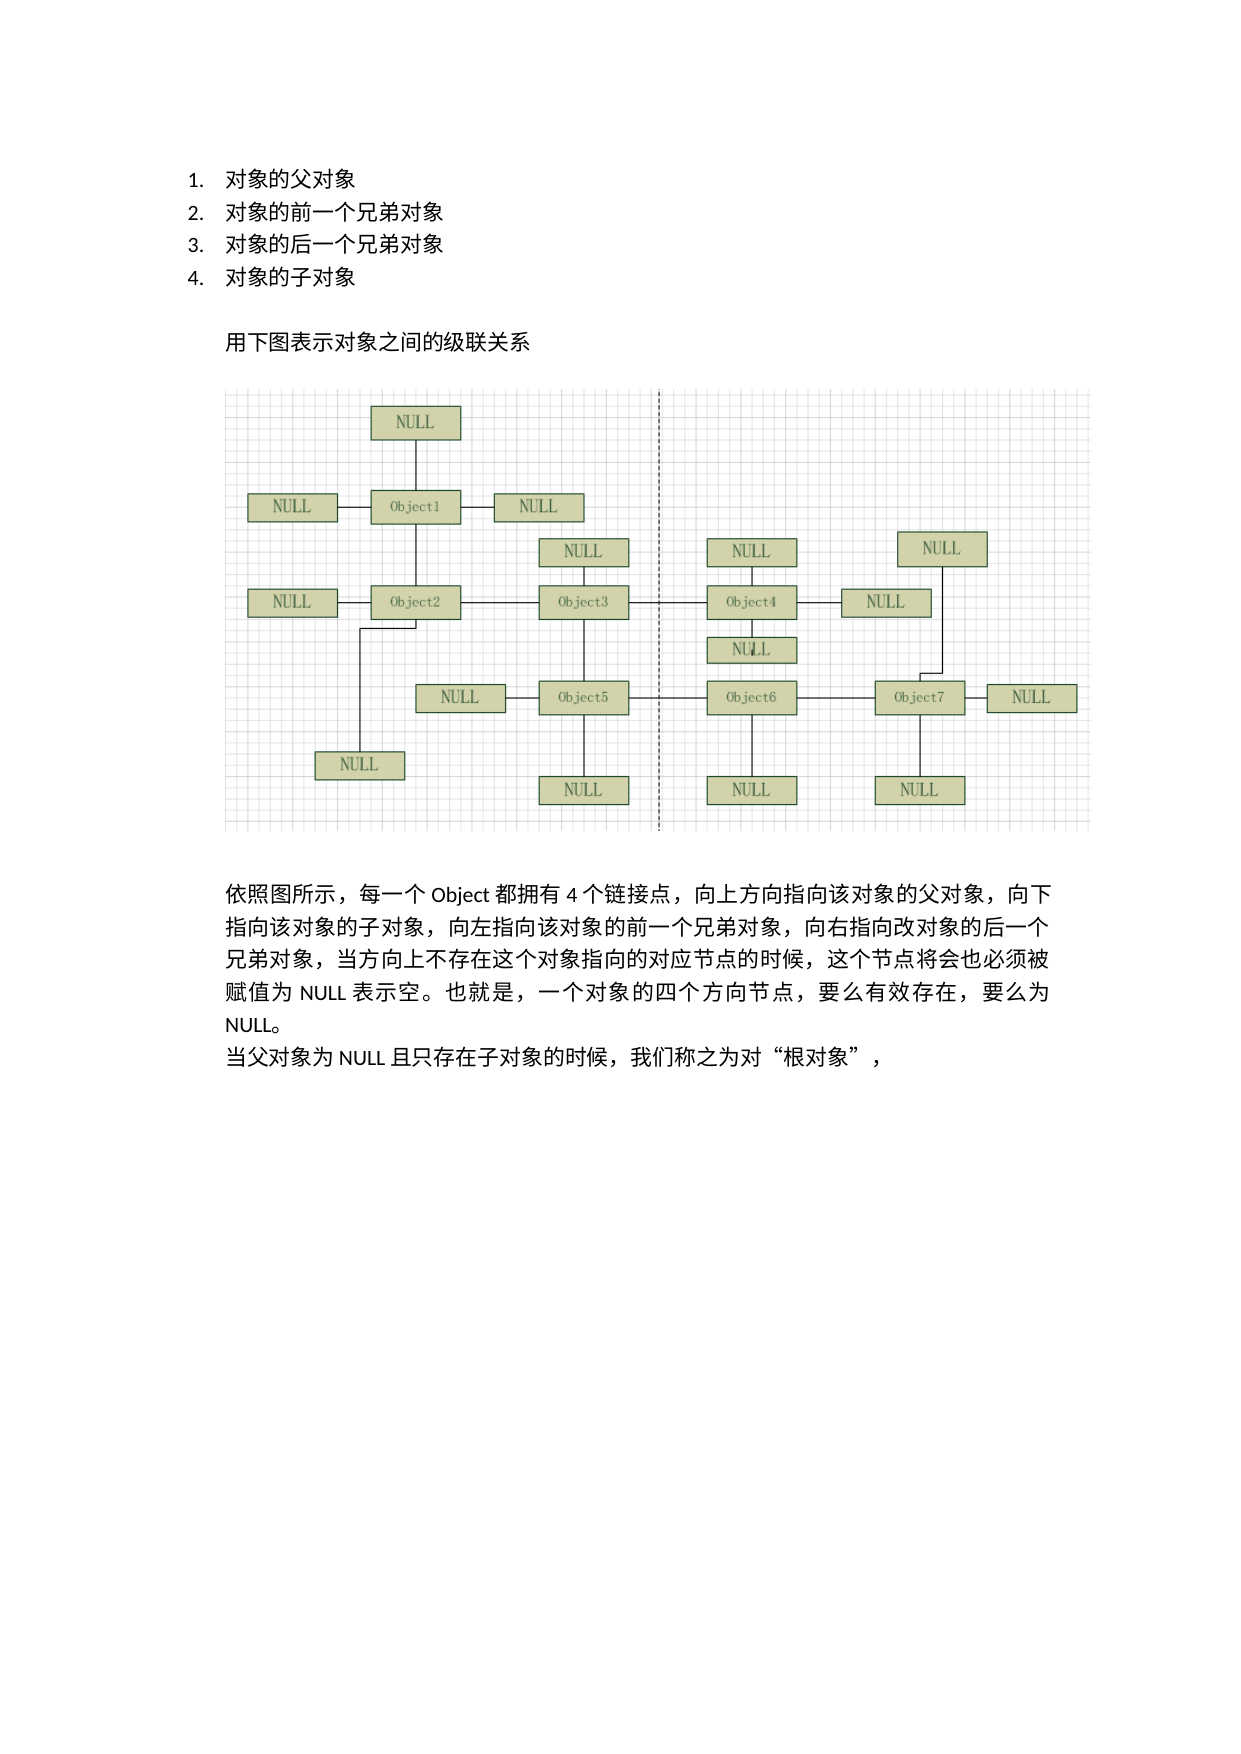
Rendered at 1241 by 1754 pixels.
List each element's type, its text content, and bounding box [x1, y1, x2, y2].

list 用下图表示对象之间的级联关系 [225, 324, 1053, 357]
list 对象的子对象 [187, 259, 1053, 292]
list 对象的后一个兄弟对象 [187, 227, 1053, 259]
list 当父对象为NULL且只存在子对象的时候，我们称之为对“根对象”， [225, 1039, 1053, 1072]
list 对象的前一个兄弟对象 [187, 194, 1053, 227]
list 依照图所示，每一个Object都拥有4个链接点，向上方向指向该对象的父对象，向下指向该对象的子对象，向左指向该对象的前一个兄弟对象，向右指向改对象的后一个兄弟对象，当方向上不存在这个对象指向的对应节点的时候，这个节点将会也必须被赋值为NULL表示空。也就是，一个对象的四个方向节点，要么有效存在，要么为NULL。 [225, 877, 1053, 1039]
picture [225, 389, 1091, 831]
list 对象的父对象 [187, 162, 1053, 194]
